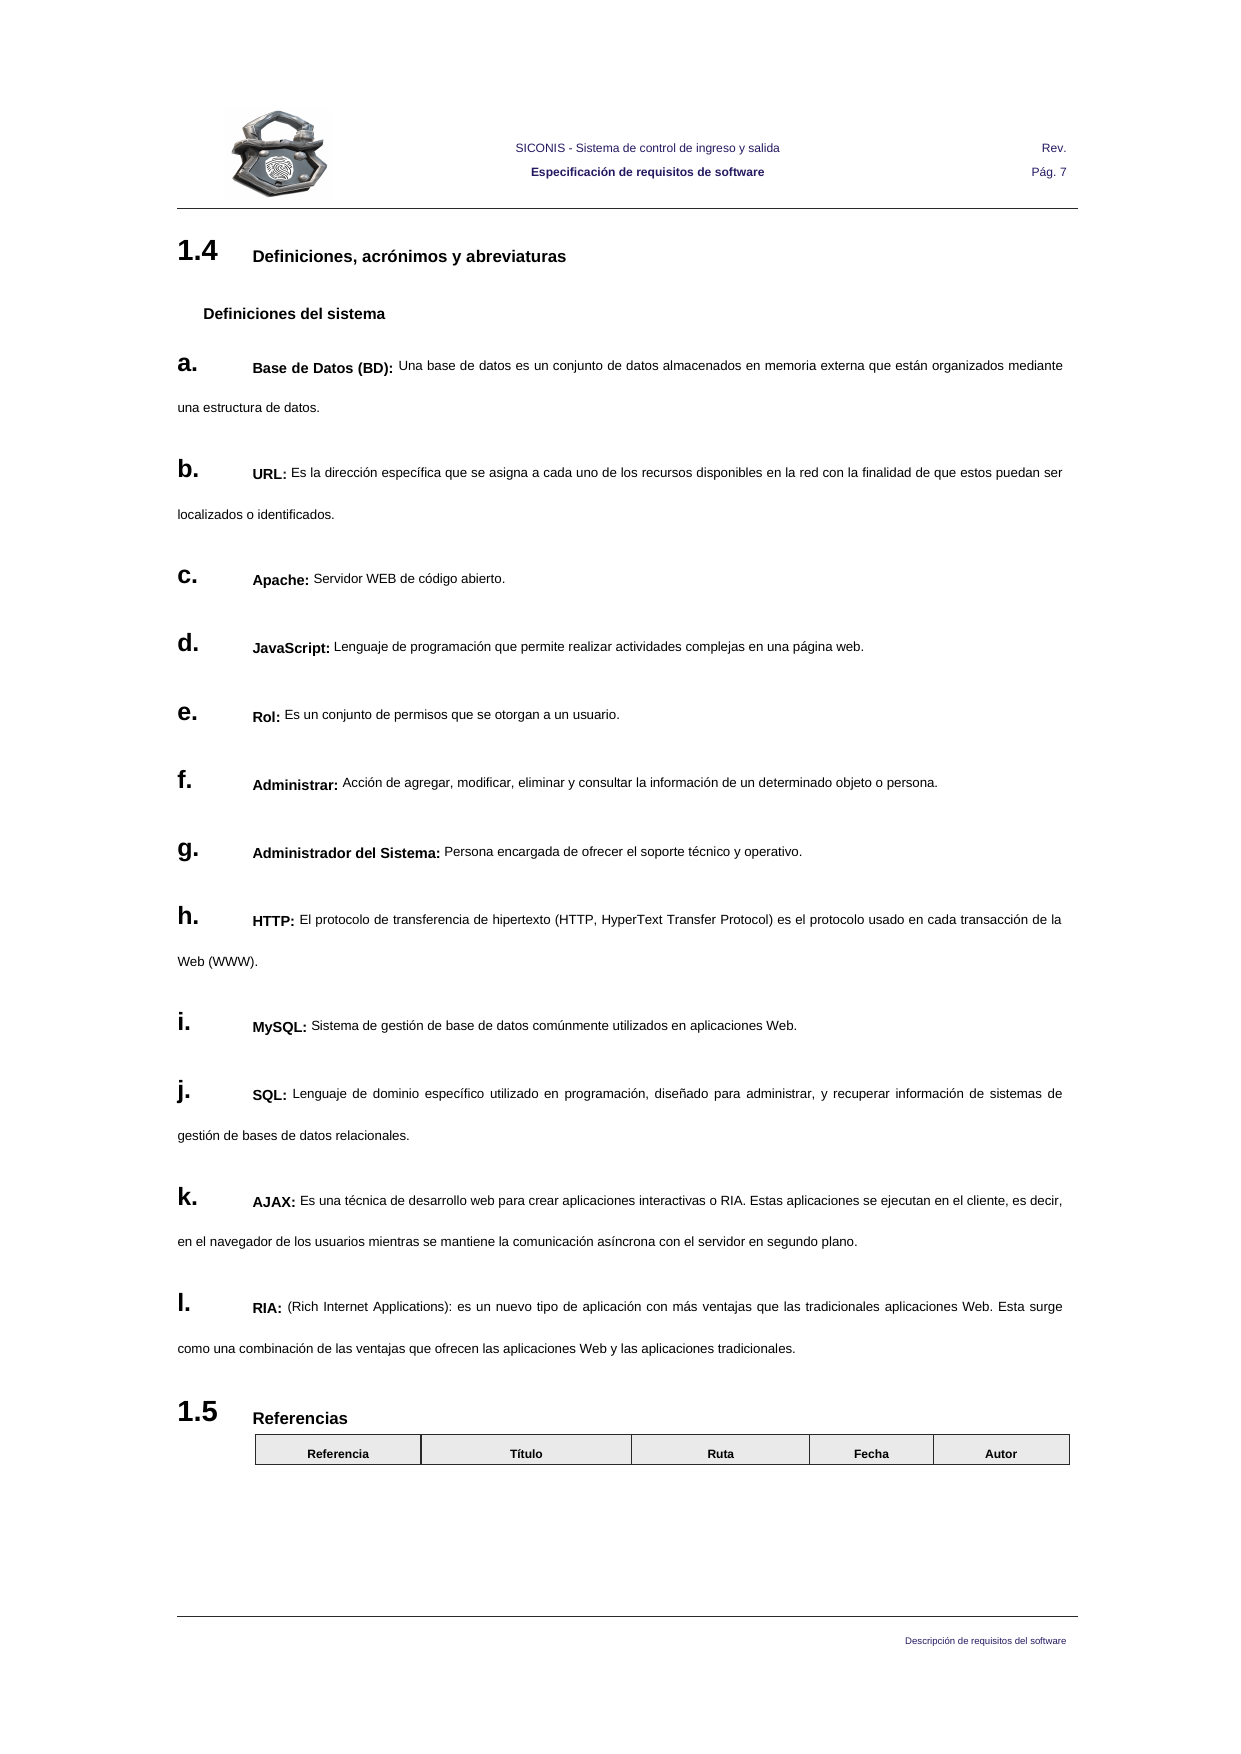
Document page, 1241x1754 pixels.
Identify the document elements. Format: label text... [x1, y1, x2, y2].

list Definiciones, acrónimos y abreviaturas [177, 233, 1063, 266]
list JavaScript: Lenguaje de programación que permite realizar actividades complejas en una página web. [330, 628, 1063, 657]
table_header Ruta [632, 1435, 809, 1464]
list URL: Es la dirección específica que se asigna a cada uno de los recursos disponibles en la red con la finalidad de que estos puedan ser localizados o identificados. [177, 480, 1063, 522]
list Referencias [177, 1394, 1063, 1428]
text Definiciones del sistema [177, 291, 1063, 322]
list Base de Datos (BD): Una base de datos es un conjunto de datos almacenados en memoria externa que están organizados mediante una estructura de datos. [177, 347, 1063, 416]
list AJAX: Es una técnica de desarrollo web para crear aplicaciones interactivas o RIA. Estas aplicaciones se ejecutan en el cliente, es decir, en el navegador de los usuarios mientras se mantiene la comunicación asíncrona con el servidor en segundo plano. [177, 1208, 1063, 1250]
list Rol: Es un conjunto de permisos que se otorgan a un usuario. [284, 696, 1063, 725]
picture [224, 108, 333, 201]
table_header Título [422, 1435, 631, 1464]
table_header Fecha [810, 1435, 933, 1464]
list MySQL: Sistema de gestión de base de datos comúnmente utilizados en aplicaciones Web. [311, 1007, 1063, 1036]
list Administrar: Acción de agregar, modificar, eliminar y consultar la información de un determinado objeto o persona. [177, 764, 1063, 793]
list RIA: (Rich Internet Applications): es un nuevo tipo de aplicación con más ventajas que las tradicionales aplicaciones Web. Esta surge como una combinación de las ventajas que ofrecen las aplicaciones Web y las aplicaciones tradicionales. [177, 1314, 1063, 1356]
table_header Autor [934, 1435, 1069, 1464]
list HTTP: El protocolo de transferencia de hipertexto (HTTP, HyperText Transfer Protocol) es el protocolo usado en cada transacción de la Web (WWW). [177, 927, 1063, 969]
list Administrador del Sistema: Persona encargada de ofrecer el soporte técnico y operativo. [441, 833, 1063, 861]
list Apache: Servidor WEB de código abierto. [313, 560, 1063, 589]
list SQL: Lenguaje de dominio específico utilizado en programación, diseñado para administrar, y recuperar información de sistemas de gestión de bases de datos relacionales.​ [177, 1101, 1063, 1143]
table_header Referencia [256, 1435, 420, 1464]
